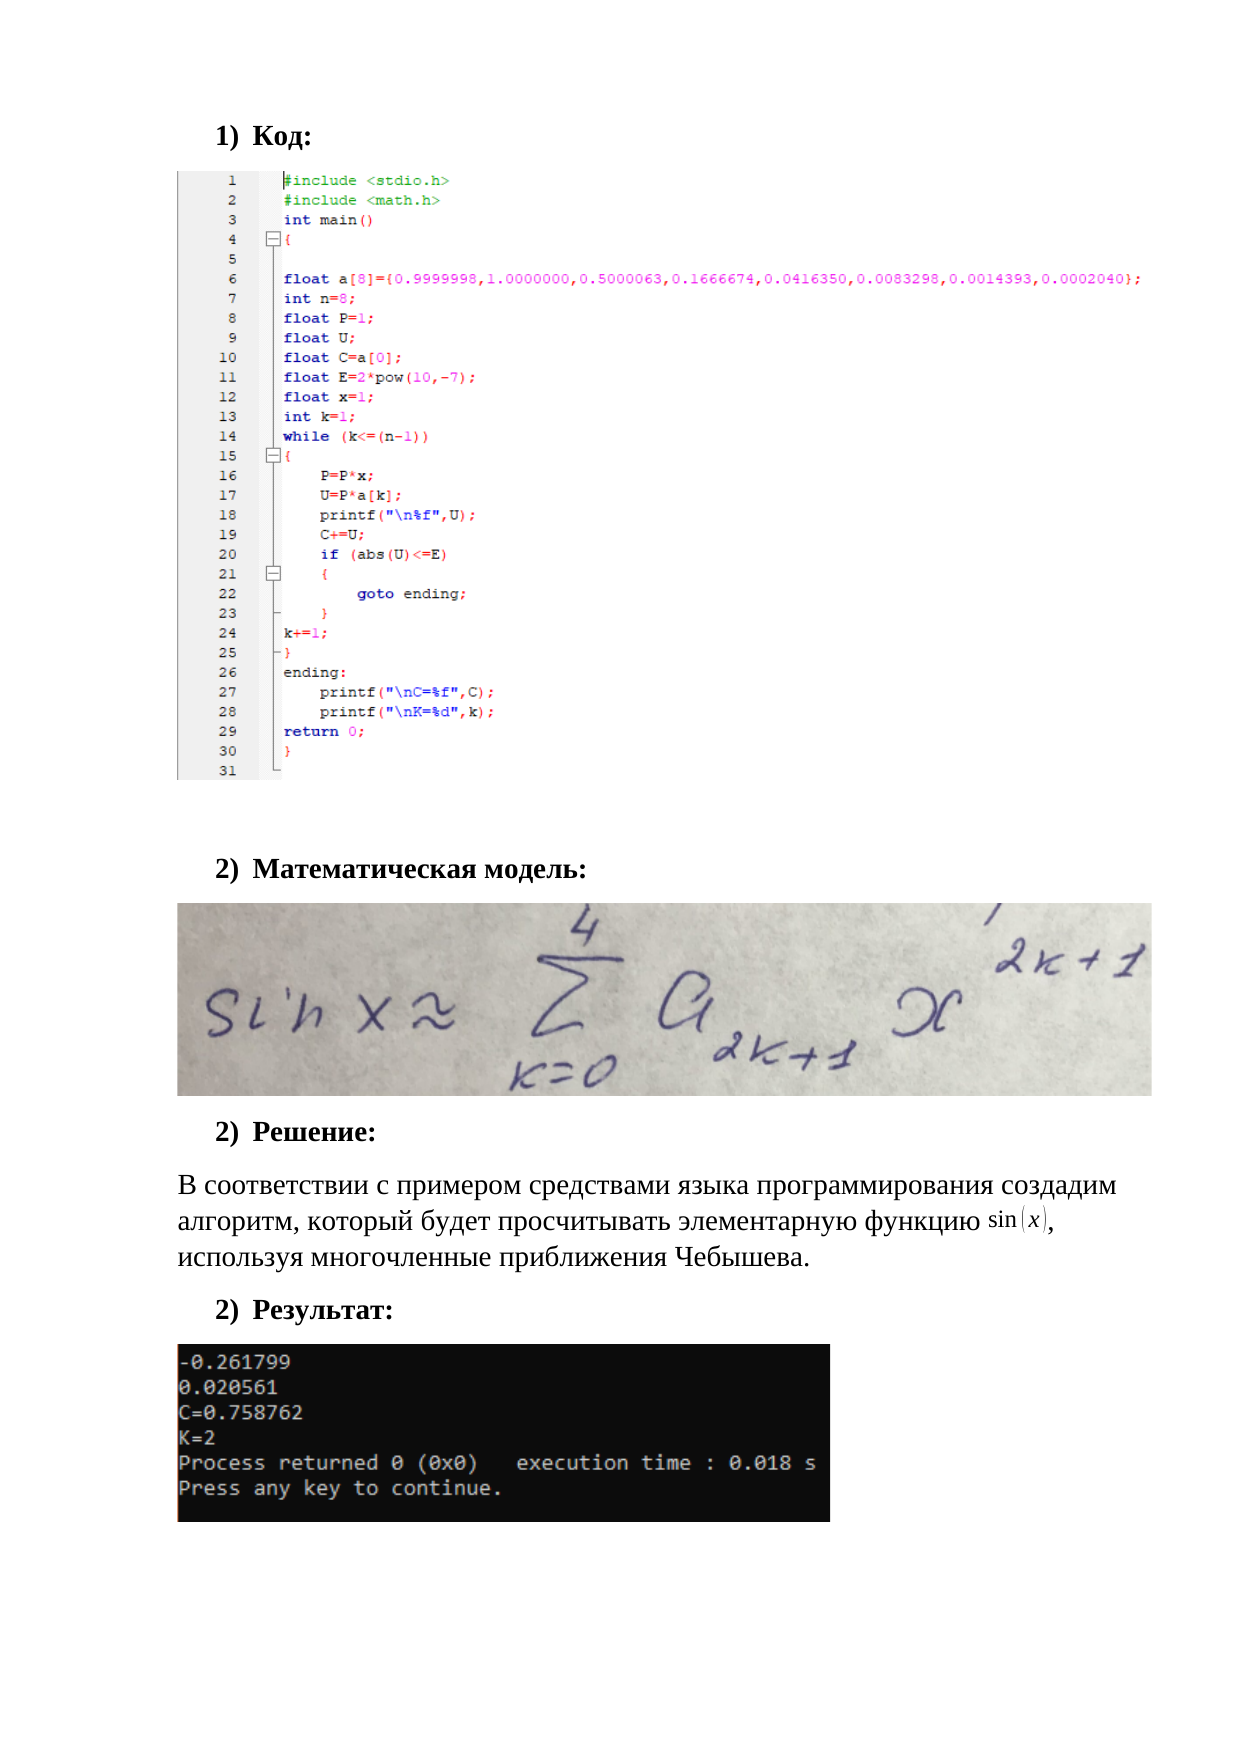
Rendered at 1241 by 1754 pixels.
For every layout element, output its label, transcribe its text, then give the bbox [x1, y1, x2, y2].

picture [177, 903, 1152, 1096]
list Математическая модель: [215, 851, 1152, 884]
picture [177, 1344, 831, 1522]
list Решение: [215, 1114, 1152, 1147]
text В соответствии с примером средствами языка программирования создадим алгоритм, который будет просчитывать элементарную функцию , используя многочленные приближения Чебышева. [177, 1167, 1152, 1273]
picture [177, 171, 1152, 780]
list Результат: [215, 1292, 1152, 1325]
list Код: [215, 118, 1152, 152]
